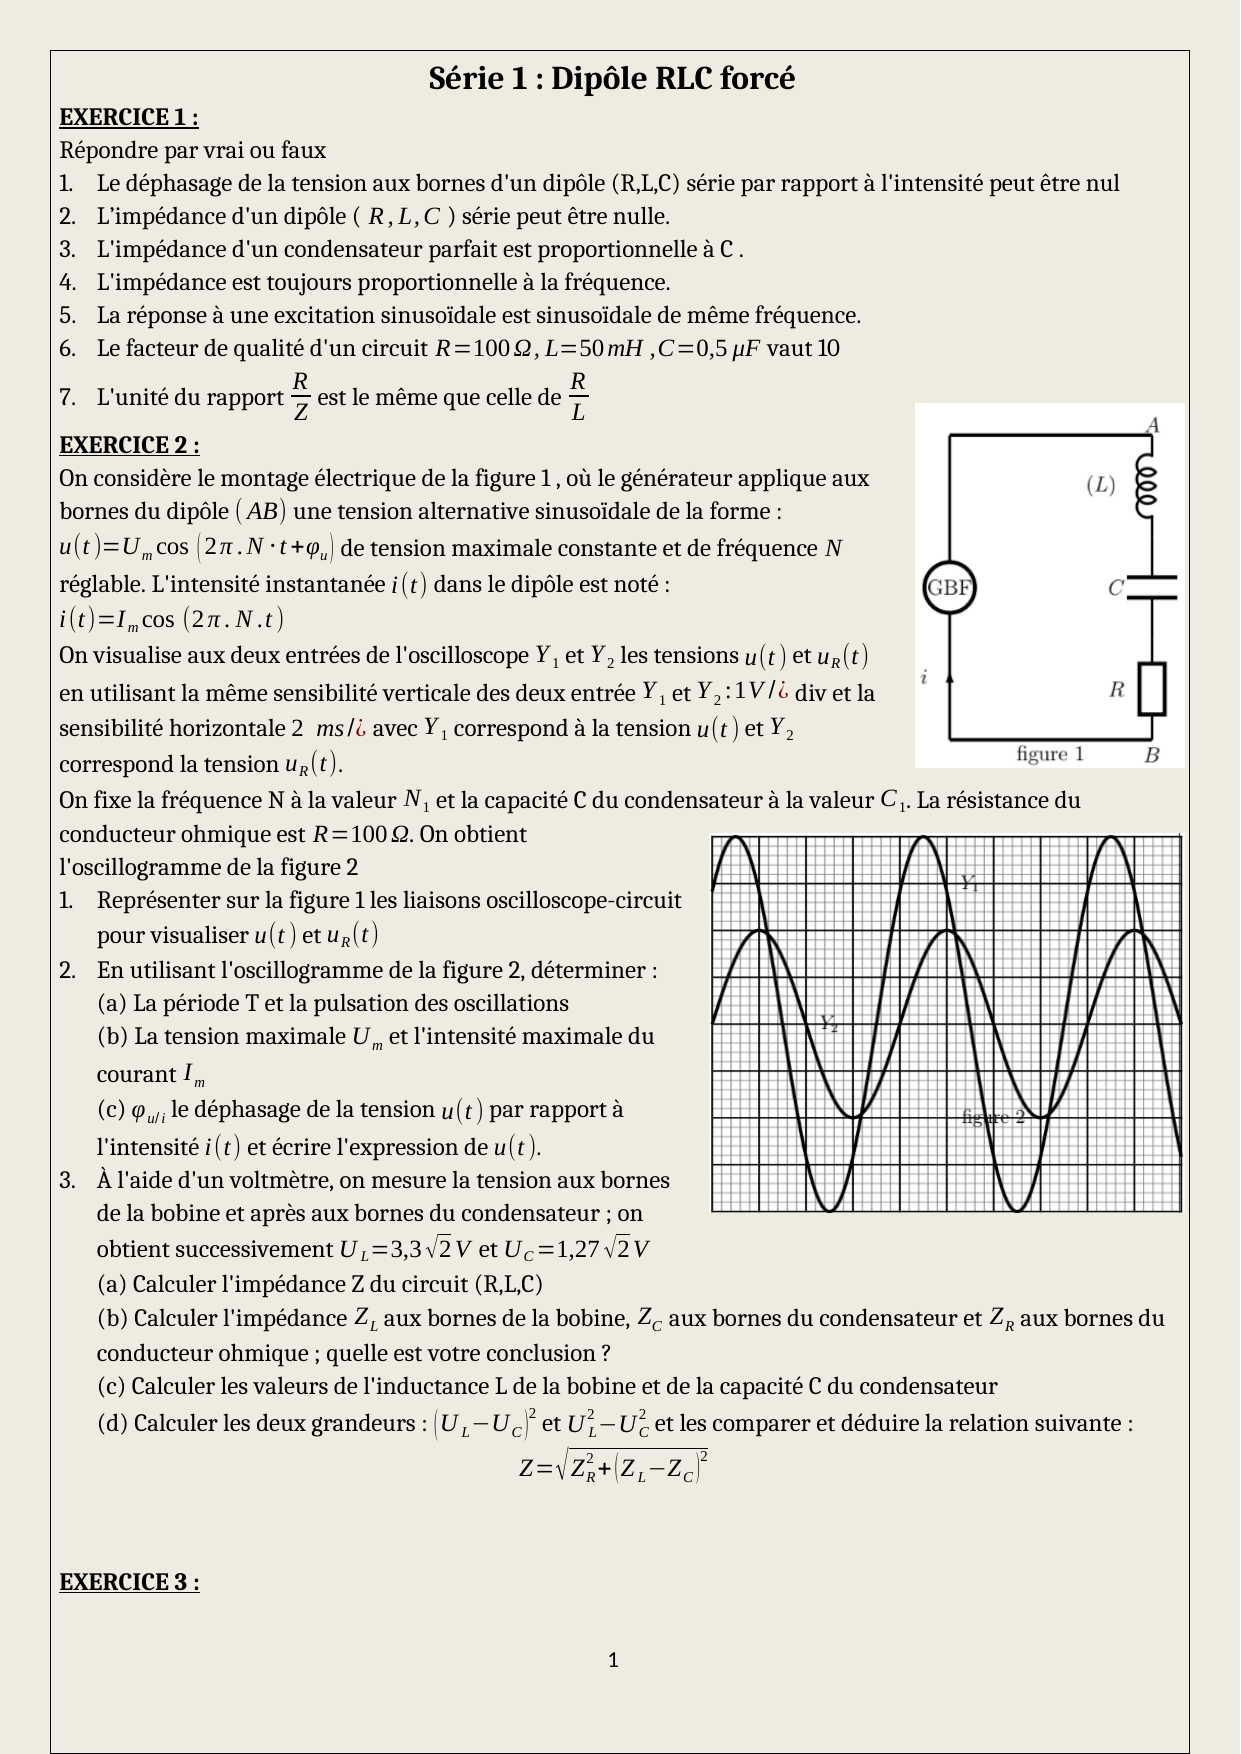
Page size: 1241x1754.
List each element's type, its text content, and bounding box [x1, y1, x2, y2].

text Répondre par vrai ou faux [59, 136, 1167, 165]
text On considère le montage électrique de la figure 1 , où le générateur applique aux bornes du dipôle une tension alternative sinusoïdale de la forme : de tension maximale constante et de fréquence réglable. L'intensité instantanée dans le dipôle est noté : [59, 463, 915, 636]
text On fixe la fréquence N à la valeur et la capacité C du condensateur à la valeur . La résistance du conducteur ohmique est . On obtient l'oscillogramme de la figure 2 [59, 785, 1167, 882]
list Le facteur de qualité d'un circuit vaut 10 [59, 334, 1167, 363]
list La réponse à une excitation sinusoïdale est sinusoïdale de même fréquence. [59, 301, 1167, 330]
list L'unité du rapport est le même que celle de [59, 367, 1167, 426]
text EXERCICE 3 : [59, 1567, 1167, 1596]
text EXERCICE 2 : [59, 431, 915, 459]
list Représenter sur la figure 1 les liaisons oscilloscope-circuit pour visualiser et [59, 886, 709, 951]
text (c) le déphasage de la tension par rapport à l'intensité et écrire l'expression de . [97, 1094, 709, 1162]
picture [915, 403, 1185, 768]
text EXERCICE 1 : [59, 103, 1167, 132]
text (a) La période T et la pulsation des oscillations [97, 989, 709, 1017]
list L'impédance est toujours proportionnelle à la fréquence. [59, 268, 1167, 297]
list En utilisant l'oscillogramme de la figure 2, déterminer : [59, 956, 709, 984]
text On visualise aux deux entrées de l'oscilloscope et les tensions et en utilisant la même sensibilité verticale des deux entrée et div et la sensibilité horizontale avec correspond à la tension et correspond la tension . [59, 640, 1167, 780]
text (d) Calculer les deux grandeurs : et et les comparer et déduire la relation suivante : [97, 1404, 1167, 1442]
text (b) Calculer l'impédance aux bornes de la bobine, aux bornes du condensateur et aux bornes du conducteur ohmique ; quelle est votre conclusion ? [97, 1303, 1167, 1367]
list Le déphasage de la tension aux bornes d'un dipôle (R,L,C) série par rapport à l'intensité peut être nul [59, 169, 1167, 198]
list L’impédance d'un dipôle ( ) série peut être nulle. [59, 202, 1167, 231]
list L'impédance d'un condensateur parfait est proportionnelle à C . [59, 235, 1167, 264]
list À l'aide d'un voltmètre, on mesure la tension aux bornes de la bobine et après aux bornes du condensateur ; on obtient successivement et [59, 1166, 1167, 1266]
text (a) Calculer l'impédance Z du circuit (R,L,C) [97, 1270, 1167, 1299]
text Série 1 : Dipôle RLC forcé [59, 59, 1167, 97]
text (b) La tension maximale et l'intensité maximale du courant [97, 1022, 709, 1090]
picture [709, 833, 1185, 1213]
text (c) Calculer les valeurs de l'inductance L de la bobine et de la capacité C du condensateur [97, 1372, 1167, 1400]
